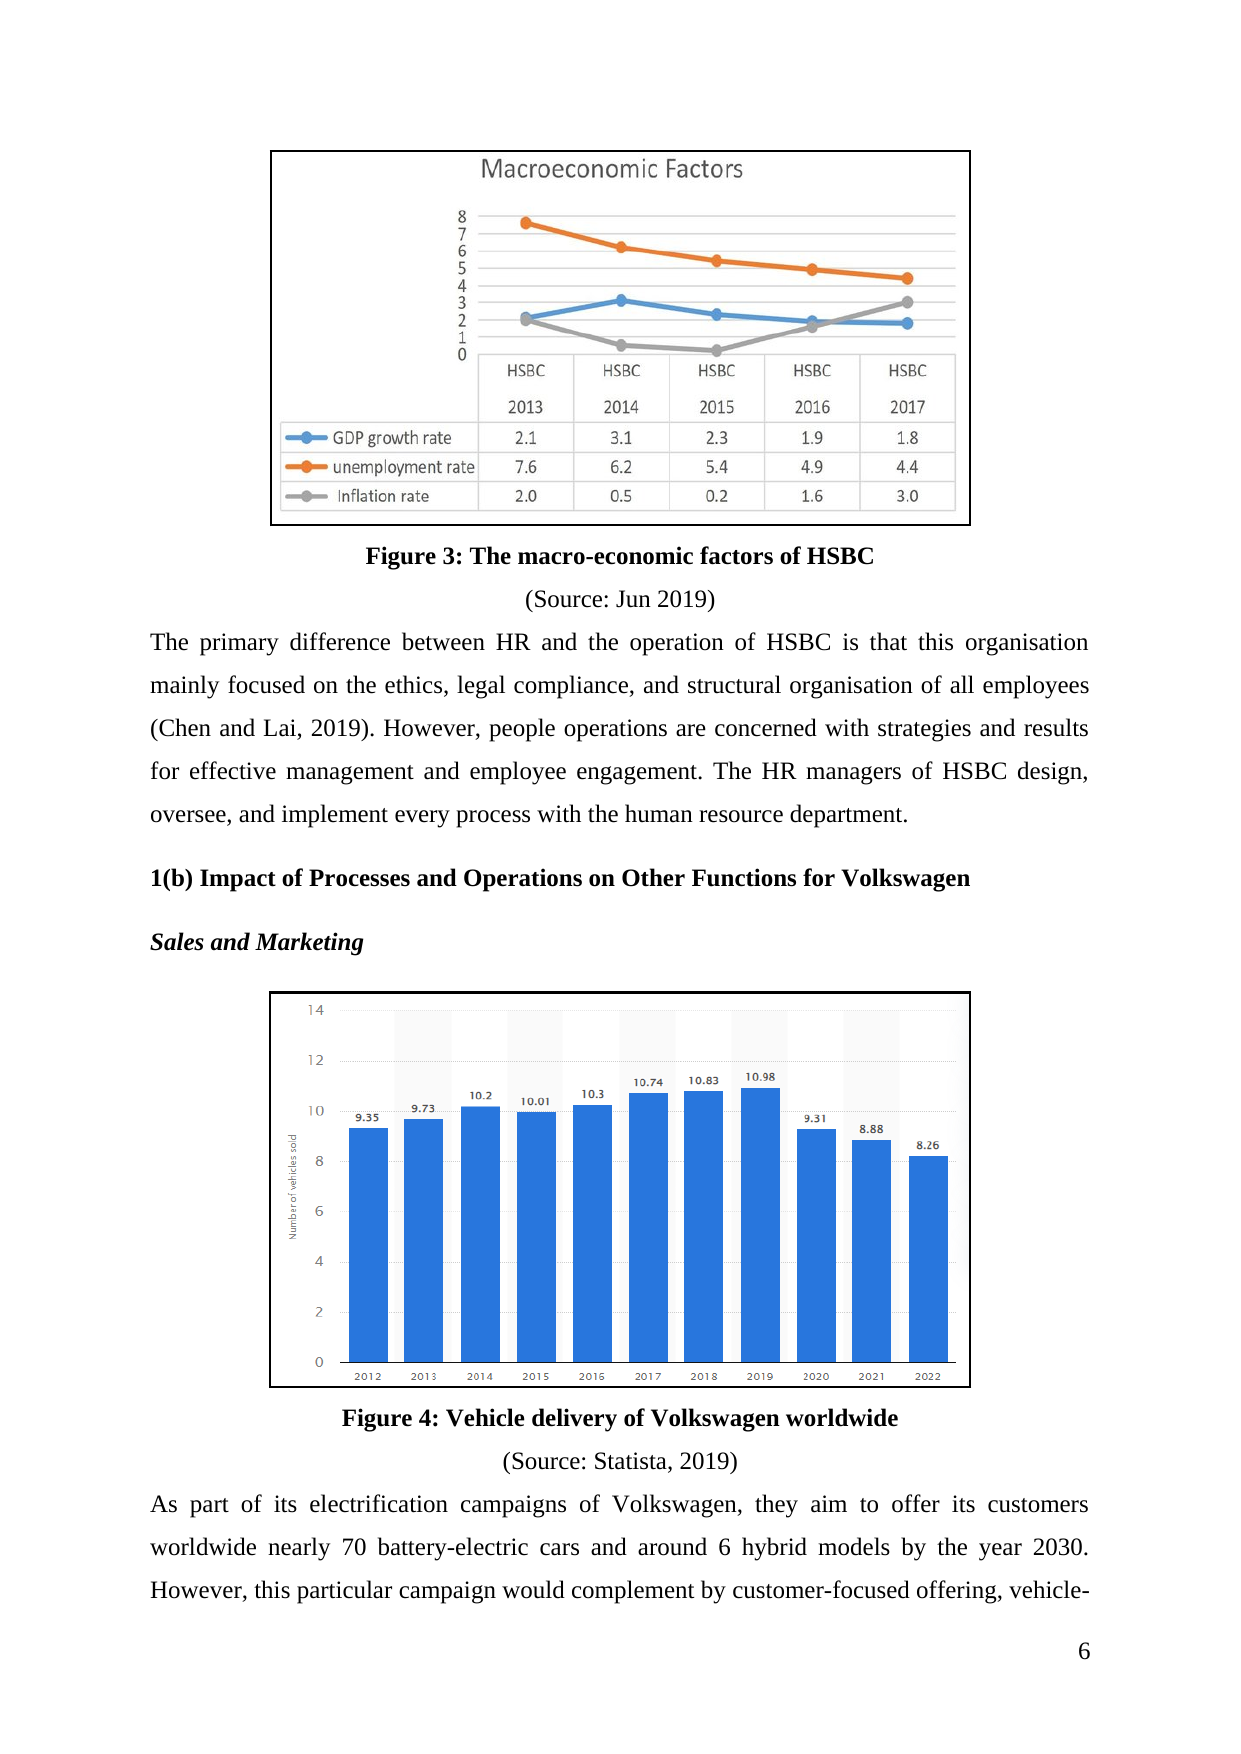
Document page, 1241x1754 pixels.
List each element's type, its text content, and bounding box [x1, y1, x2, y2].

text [150, 1489, 1090, 1604]
text The primary difference between HR and the operation of HSBC is that this organisation mainly focused on the ethics, legal compliance, and structural organisation of all employees (Chen and Lai, 2019). However, people operations are concerned with strategies and results for effective management and employee engagement. The HR managers of HSBC design, oversee, and implement every process with the human resource department. [150, 627, 1090, 828]
picture [271, 994, 969, 1386]
text Figure 3: The macro-economic factors of HSBC [150, 541, 1090, 569]
subtitle Sales and Marketing [150, 927, 1090, 956]
text (Source: Jun 2019) [150, 584, 1090, 613]
text (Source: Statista, 2019) [150, 1446, 1090, 1474]
picture [272, 152, 969, 524]
subtitle 1(b) Impact of Processes and Operations on Other Functions for Volkswagen [150, 863, 1090, 892]
text Figure 4: Vehicle delivery of Volkswagen worldwide [150, 1403, 1090, 1431]
